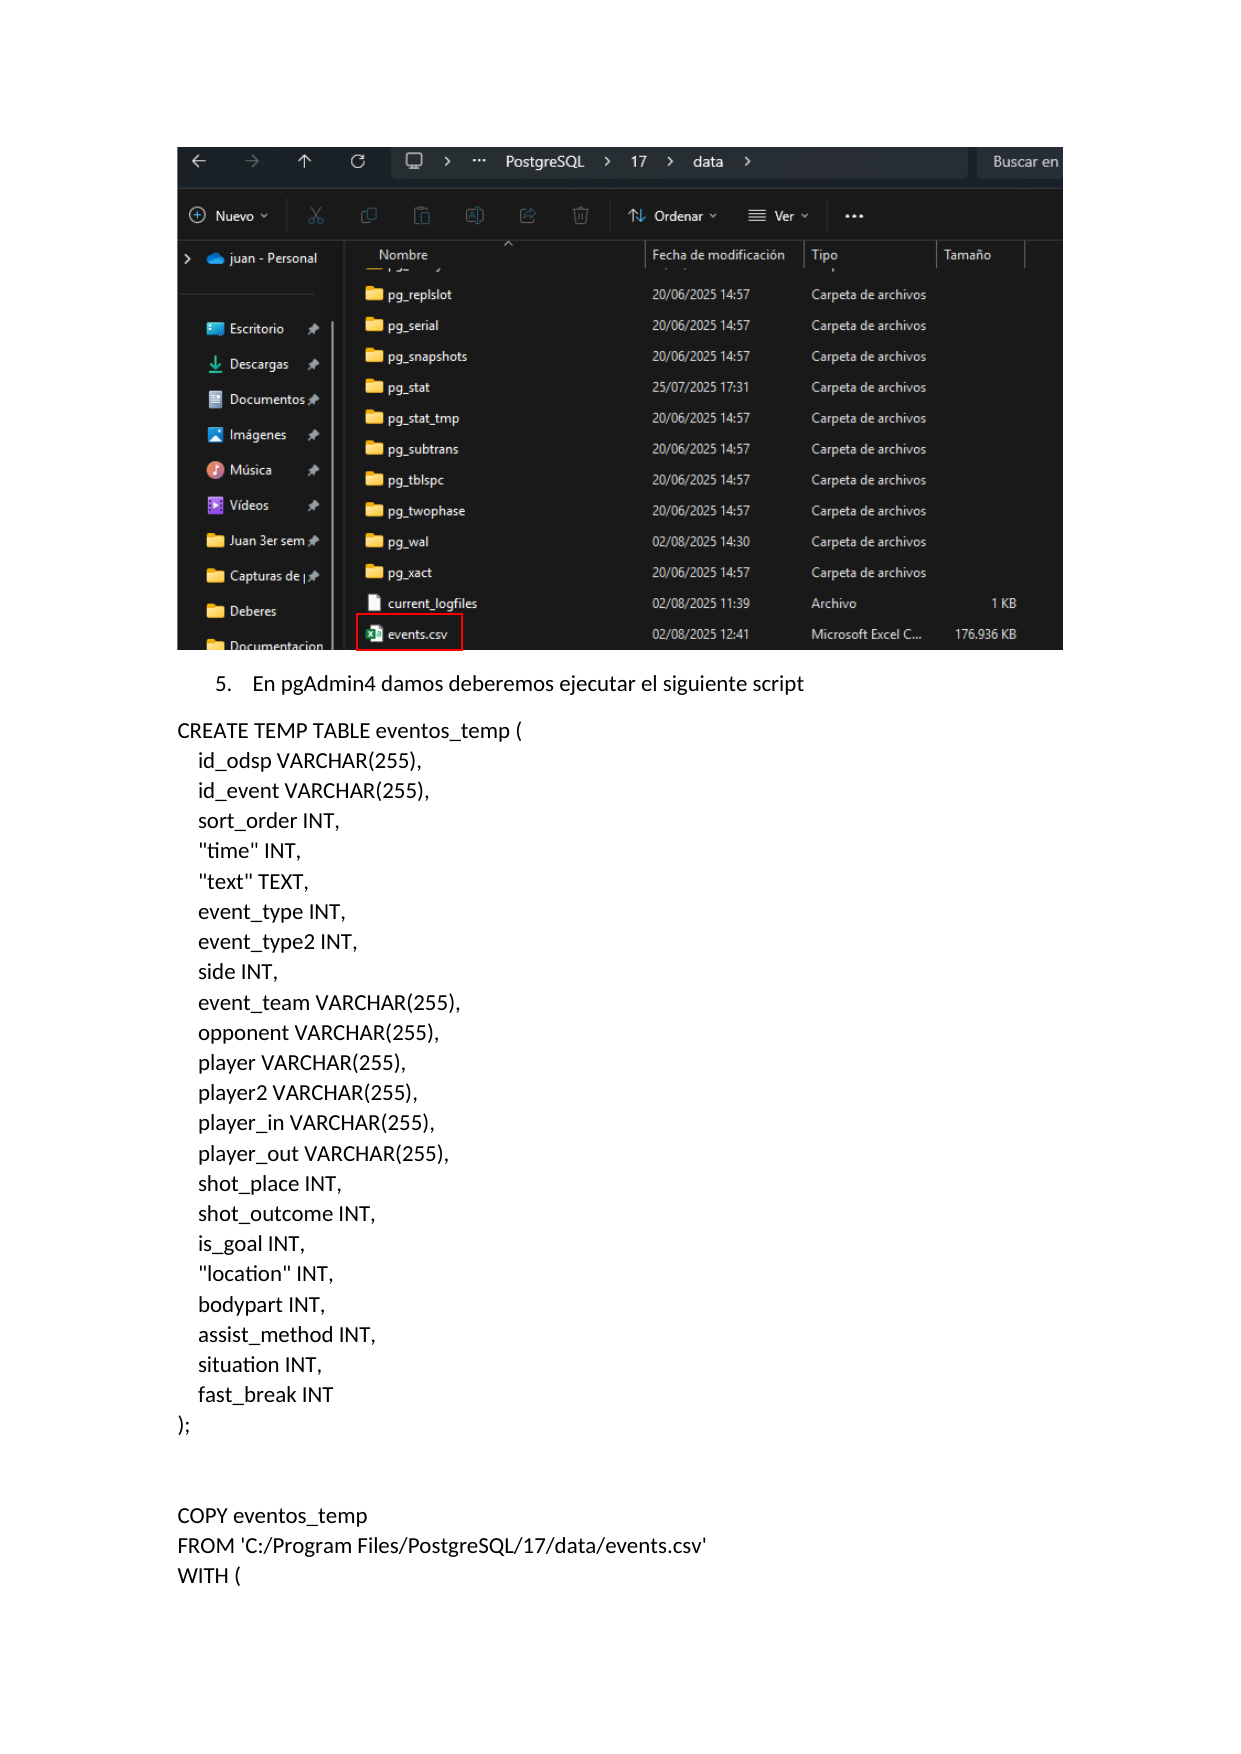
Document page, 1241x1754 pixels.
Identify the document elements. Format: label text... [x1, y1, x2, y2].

text sort_order INT, [177, 806, 1063, 834]
text "location" INT, [177, 1259, 1063, 1287]
picture [177, 147, 1063, 650]
text assist_method INT, [177, 1320, 1063, 1348]
text WITH ( [177, 1562, 1063, 1589]
text "text" TEXT, [177, 867, 1063, 895]
text player VARCHAR(255), [177, 1048, 1063, 1076]
text fast_break INT [177, 1380, 1063, 1408]
text id_odsp VARCHAR(255), [177, 746, 1063, 774]
text situation INT, [177, 1350, 1063, 1378]
text event_type INT, [177, 897, 1063, 925]
picture [358, 615, 461, 649]
text opponent VARCHAR(255), [177, 1018, 1063, 1046]
text player_out VARCHAR(255), [177, 1139, 1063, 1167]
text event_team VARCHAR(255), [177, 988, 1063, 1016]
text shot_outcome INT, [177, 1199, 1063, 1227]
text COPY eventos_temp [177, 1501, 1063, 1529]
text shot_place INT, [177, 1169, 1063, 1197]
text CREATE TEMP TABLE eventos_temp ( [177, 716, 1063, 744]
text player2 VARCHAR(255), [177, 1078, 1063, 1106]
list En pgAdmin4 damos deberemos ejecutar el siguiente script [215, 669, 1063, 697]
text FROM 'C:/Program Files/PostgreSQL/17/data/events.csv' [177, 1531, 1063, 1559]
text player_in VARCHAR(255), [177, 1108, 1063, 1136]
text bodypart INT, [177, 1290, 1063, 1318]
text id_event VARCHAR(255), [177, 776, 1063, 804]
text ); [177, 1411, 1063, 1438]
text "time" INT, [177, 837, 1063, 864]
text is_goal INT, [177, 1229, 1063, 1257]
text side INT, [177, 957, 1063, 985]
text event_type2 INT, [177, 927, 1063, 955]
